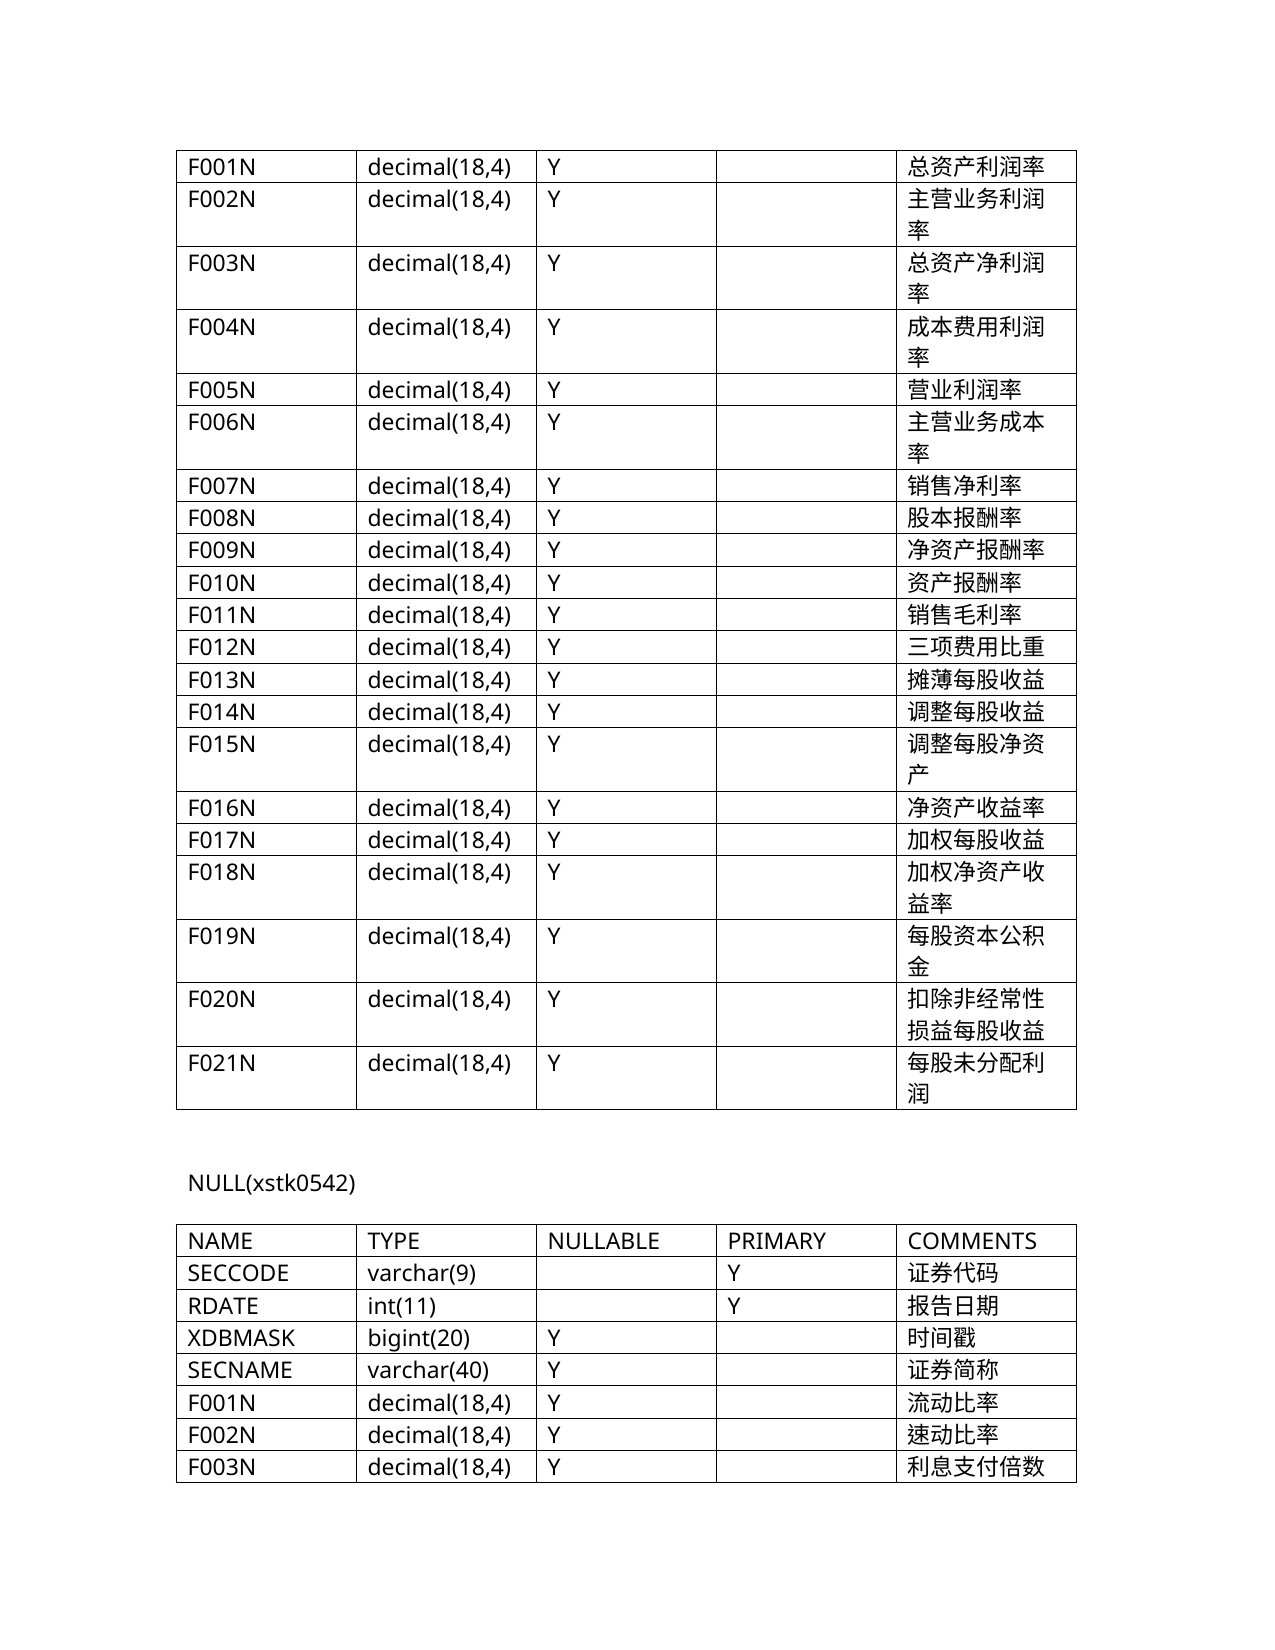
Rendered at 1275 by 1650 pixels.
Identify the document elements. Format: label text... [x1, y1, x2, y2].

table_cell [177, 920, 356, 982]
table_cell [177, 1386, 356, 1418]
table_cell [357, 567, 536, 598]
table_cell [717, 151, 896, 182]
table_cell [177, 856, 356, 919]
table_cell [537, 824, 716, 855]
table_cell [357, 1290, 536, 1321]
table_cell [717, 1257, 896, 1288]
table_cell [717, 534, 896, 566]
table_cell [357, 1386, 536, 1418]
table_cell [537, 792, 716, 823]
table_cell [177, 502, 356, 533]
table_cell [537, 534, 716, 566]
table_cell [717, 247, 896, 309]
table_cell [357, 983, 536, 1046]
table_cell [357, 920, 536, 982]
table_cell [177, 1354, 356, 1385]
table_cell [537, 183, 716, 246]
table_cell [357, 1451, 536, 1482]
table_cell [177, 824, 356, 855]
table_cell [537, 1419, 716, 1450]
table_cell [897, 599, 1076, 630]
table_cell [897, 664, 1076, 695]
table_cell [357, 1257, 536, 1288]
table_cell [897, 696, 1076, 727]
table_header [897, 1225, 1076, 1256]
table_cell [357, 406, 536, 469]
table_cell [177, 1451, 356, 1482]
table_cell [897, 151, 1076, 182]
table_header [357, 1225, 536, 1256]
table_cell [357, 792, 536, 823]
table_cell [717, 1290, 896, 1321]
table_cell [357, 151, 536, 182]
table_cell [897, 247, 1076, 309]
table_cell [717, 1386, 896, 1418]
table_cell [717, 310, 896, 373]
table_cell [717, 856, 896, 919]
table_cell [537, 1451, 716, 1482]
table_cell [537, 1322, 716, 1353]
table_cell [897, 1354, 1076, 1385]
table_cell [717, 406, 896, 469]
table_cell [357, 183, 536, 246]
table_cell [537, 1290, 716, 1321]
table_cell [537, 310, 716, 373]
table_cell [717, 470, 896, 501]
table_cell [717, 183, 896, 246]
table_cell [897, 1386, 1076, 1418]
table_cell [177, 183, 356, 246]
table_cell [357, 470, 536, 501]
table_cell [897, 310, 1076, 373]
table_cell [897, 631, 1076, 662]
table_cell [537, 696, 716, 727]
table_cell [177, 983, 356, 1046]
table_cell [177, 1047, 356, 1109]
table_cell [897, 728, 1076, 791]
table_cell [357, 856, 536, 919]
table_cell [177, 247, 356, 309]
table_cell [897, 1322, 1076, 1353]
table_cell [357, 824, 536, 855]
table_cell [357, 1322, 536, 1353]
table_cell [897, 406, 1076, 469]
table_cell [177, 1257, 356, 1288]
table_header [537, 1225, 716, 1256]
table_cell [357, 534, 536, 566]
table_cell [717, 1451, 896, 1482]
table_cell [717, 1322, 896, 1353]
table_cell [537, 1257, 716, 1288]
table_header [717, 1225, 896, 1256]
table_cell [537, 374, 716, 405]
text NULL(xstk0542) [187, 1167, 1087, 1198]
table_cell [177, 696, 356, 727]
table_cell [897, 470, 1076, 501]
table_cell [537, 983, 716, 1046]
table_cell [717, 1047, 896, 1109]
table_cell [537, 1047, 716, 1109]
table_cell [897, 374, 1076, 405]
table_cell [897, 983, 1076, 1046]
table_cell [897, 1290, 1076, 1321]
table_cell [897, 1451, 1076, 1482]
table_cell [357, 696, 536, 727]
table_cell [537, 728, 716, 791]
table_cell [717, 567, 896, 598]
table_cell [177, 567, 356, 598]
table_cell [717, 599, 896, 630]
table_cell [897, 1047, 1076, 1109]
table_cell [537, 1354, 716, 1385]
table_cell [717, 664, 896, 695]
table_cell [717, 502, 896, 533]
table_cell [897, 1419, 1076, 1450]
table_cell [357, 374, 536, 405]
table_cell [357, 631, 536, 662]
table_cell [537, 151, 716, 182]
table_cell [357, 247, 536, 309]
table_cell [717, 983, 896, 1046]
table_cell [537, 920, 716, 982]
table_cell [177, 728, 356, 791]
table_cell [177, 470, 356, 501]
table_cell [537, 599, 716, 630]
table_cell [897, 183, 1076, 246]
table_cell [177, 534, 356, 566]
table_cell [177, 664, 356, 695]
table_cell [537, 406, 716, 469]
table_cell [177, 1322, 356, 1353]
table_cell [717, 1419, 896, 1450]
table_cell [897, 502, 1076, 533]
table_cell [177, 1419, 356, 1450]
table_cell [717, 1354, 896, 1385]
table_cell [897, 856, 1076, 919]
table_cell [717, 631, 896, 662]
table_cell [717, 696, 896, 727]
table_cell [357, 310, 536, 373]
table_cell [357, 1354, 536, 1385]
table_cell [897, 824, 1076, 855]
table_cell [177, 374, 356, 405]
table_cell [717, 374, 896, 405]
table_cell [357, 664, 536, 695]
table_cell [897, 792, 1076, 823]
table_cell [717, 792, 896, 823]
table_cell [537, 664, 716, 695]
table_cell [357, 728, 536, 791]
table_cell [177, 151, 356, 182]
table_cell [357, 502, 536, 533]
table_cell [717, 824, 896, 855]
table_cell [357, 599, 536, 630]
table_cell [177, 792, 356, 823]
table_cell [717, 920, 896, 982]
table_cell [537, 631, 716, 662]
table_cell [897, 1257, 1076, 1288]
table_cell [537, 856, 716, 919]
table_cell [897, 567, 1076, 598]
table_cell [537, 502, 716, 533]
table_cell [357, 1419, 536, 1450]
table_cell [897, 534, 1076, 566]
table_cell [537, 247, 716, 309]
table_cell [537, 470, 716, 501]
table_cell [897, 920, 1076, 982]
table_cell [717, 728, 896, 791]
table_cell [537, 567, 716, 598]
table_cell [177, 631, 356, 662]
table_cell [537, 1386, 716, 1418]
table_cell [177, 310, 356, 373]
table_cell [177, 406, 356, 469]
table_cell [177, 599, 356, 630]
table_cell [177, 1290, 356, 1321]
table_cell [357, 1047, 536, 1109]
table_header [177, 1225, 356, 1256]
